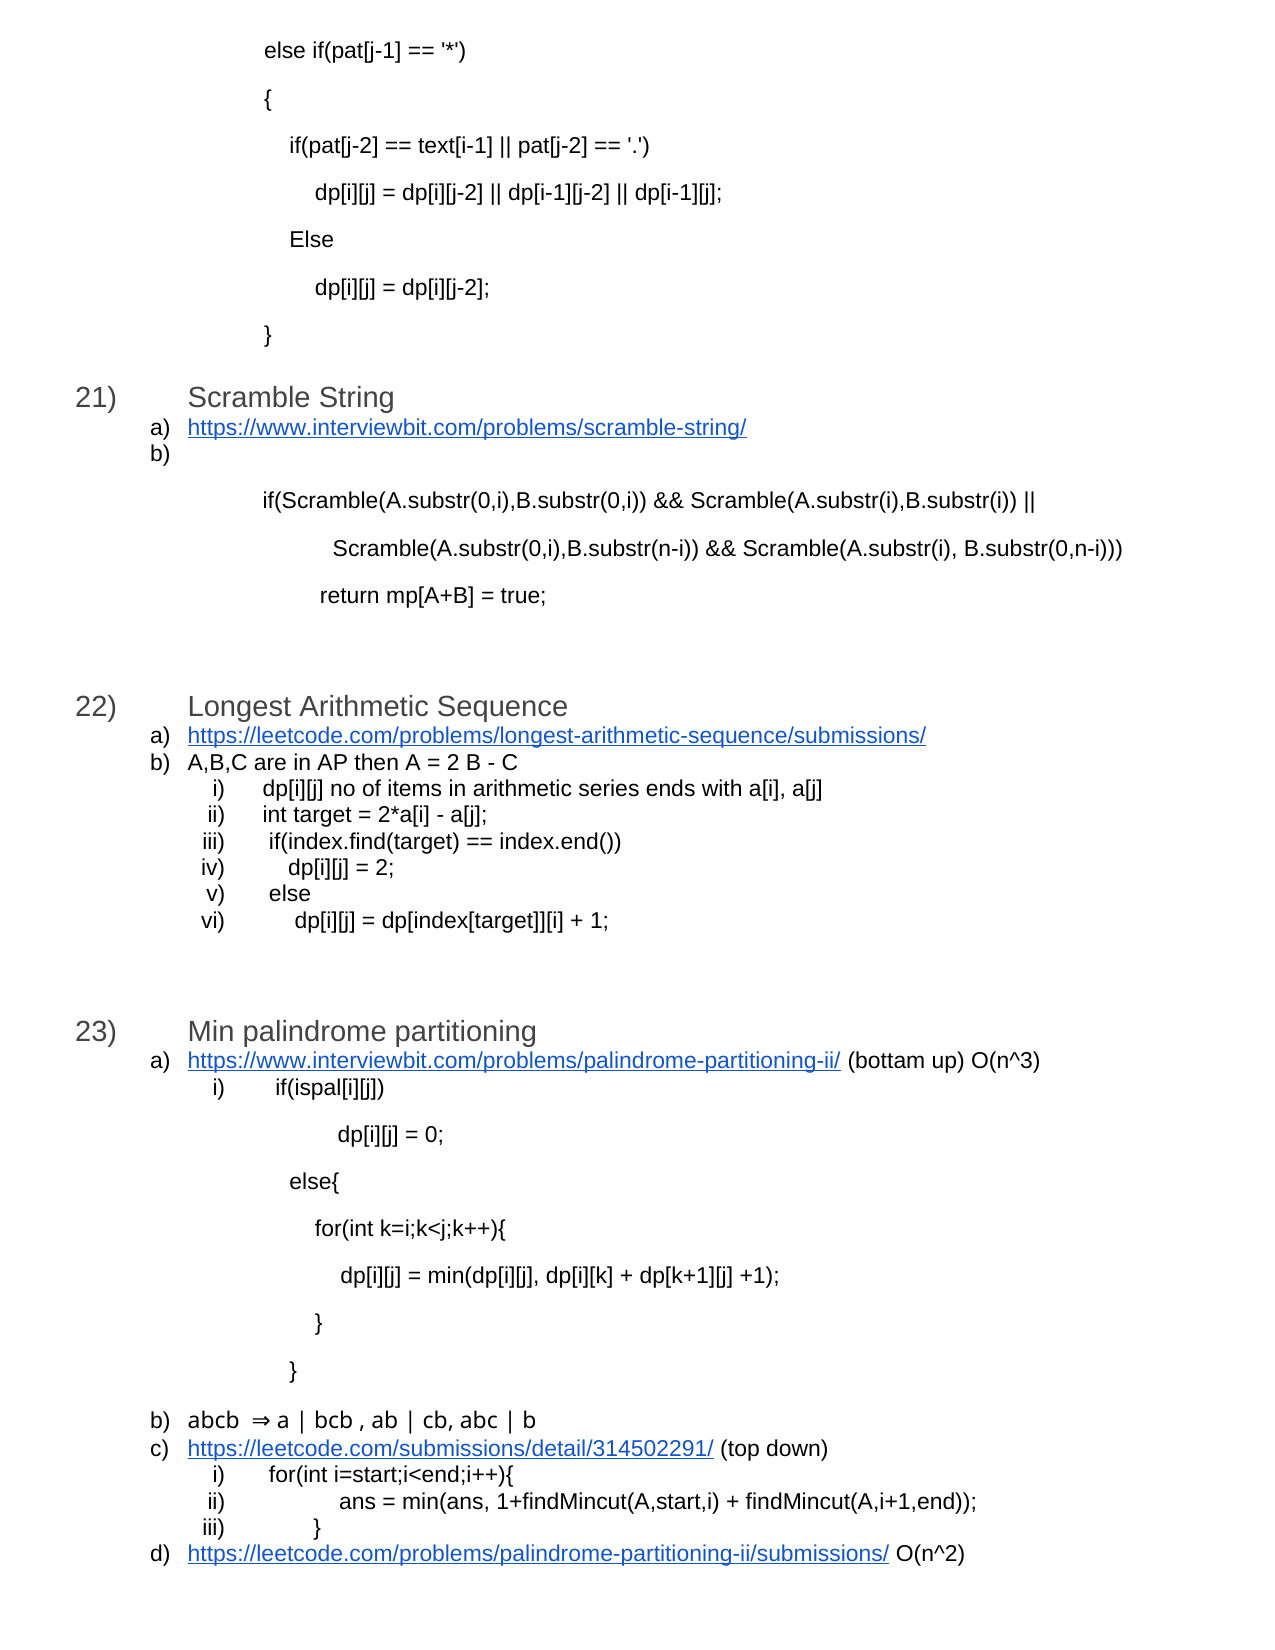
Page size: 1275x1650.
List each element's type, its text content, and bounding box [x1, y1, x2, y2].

text } [187, 321, 1237, 347]
list } [225, 1514, 1237, 1540]
text dp[i][j] = dp[i][j-2]; [187, 273, 1237, 300]
list dp[i][j] = 2; [225, 854, 1237, 880]
list dp[i][j] no of items in arithmetic series ends with a[i], a[j] [225, 775, 1237, 801]
list ans = min(ans, 1+findMincut(A,start,i) + findMincut(A,i+1,end)); [225, 1488, 1237, 1514]
list https://leetcode.com/problems/palindrome-partitioning-ii/submissions/ O(n^2) [150, 1540, 1237, 1567]
text else{ [187, 1168, 1237, 1194]
list if(ispal[i][j]) [225, 1073, 1237, 1100]
text Else [187, 226, 1237, 253]
list else [225, 880, 1237, 907]
list https://leetcode.com/problems/longest-arithmetic-sequence/submissions/ [150, 722, 1237, 748]
text if(pat[j-2] == text[i-1] || pat[j-2] == '.') [187, 132, 1237, 158]
list dp[i][j] = dp[index[target]][i] + 1; [225, 907, 1237, 933]
text } [187, 1309, 1237, 1336]
list if(index.find(target) == index.end()) [225, 828, 1237, 854]
text Scramble(A.substr(0,i),B.substr(n-i)) && Scramble(A.substr(i), B.substr(0,n-i))) [262, 534, 1237, 561]
list A,B,C are in AP then A = 2 B - C [150, 748, 1237, 775]
text return mp[A+B] = true; [262, 582, 1237, 608]
text for(int k=i;k<j;k++){ [187, 1215, 1237, 1241]
subtitle Longest Arithmetic Sequence [75, 689, 1237, 722]
text dp[i][j] = 0; [262, 1121, 1237, 1147]
text if(Scramble(A.substr(0,i),B.substr(0,i)) && Scramble(A.substr(i),B.substr(i)) || [262, 487, 1237, 514]
text dp[i][j] = dp[i][j-2] || dp[i-1][j-2] || dp[i-1][j]; [187, 179, 1237, 205]
list int target = 2*a[i] - a[j]; [225, 801, 1237, 828]
list https://leetcode.com/submissions/detail/314502291/ (top down) [150, 1435, 1237, 1461]
list abcb ⇒ a | bcb , ab | cb, abc | b [150, 1404, 1237, 1435]
text else if(pat[j-1] == '*') [187, 37, 1237, 64]
list for(int i=start;i<end;i++){ [225, 1461, 1237, 1488]
subtitle Scramble String [75, 380, 1237, 414]
text dp[i][j] = min(dp[i][j], dp[i][k] + dp[k+1][j] +1); [187, 1262, 1237, 1288]
list https://www.interviewbit.com/problems/palindrome-partitioning-ii/ (bottam up) O(n^3) [150, 1047, 1237, 1073]
text } [187, 1357, 1237, 1383]
text { [187, 85, 1237, 111]
subtitle Min palindrome partitioning [75, 1013, 1237, 1047]
list https://www.interviewbit.com/problems/scramble-string/ [150, 414, 1237, 440]
